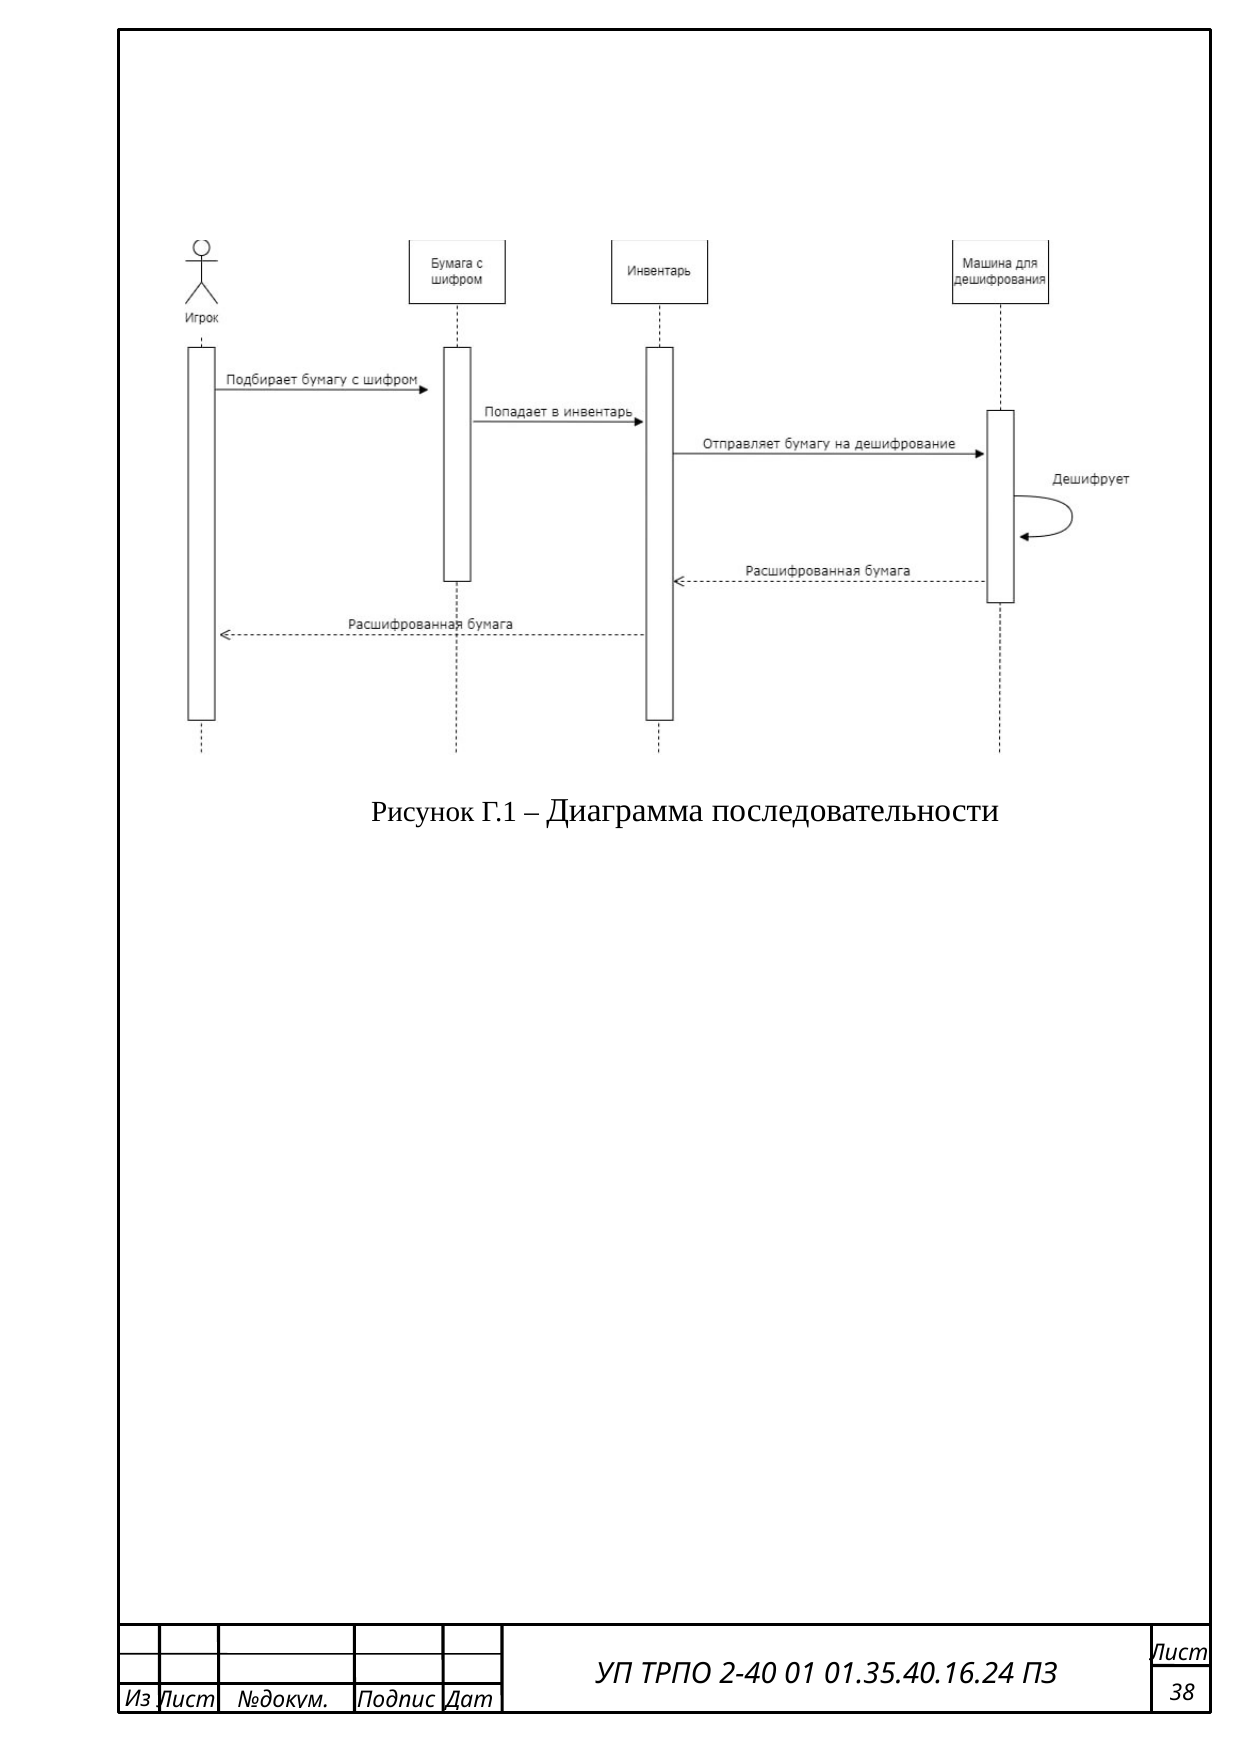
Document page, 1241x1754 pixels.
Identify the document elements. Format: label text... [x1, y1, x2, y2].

text Рисунок Г.1 – Диаграмма последовательности [118, 792, 1163, 829]
picture [184, 240, 1145, 755]
